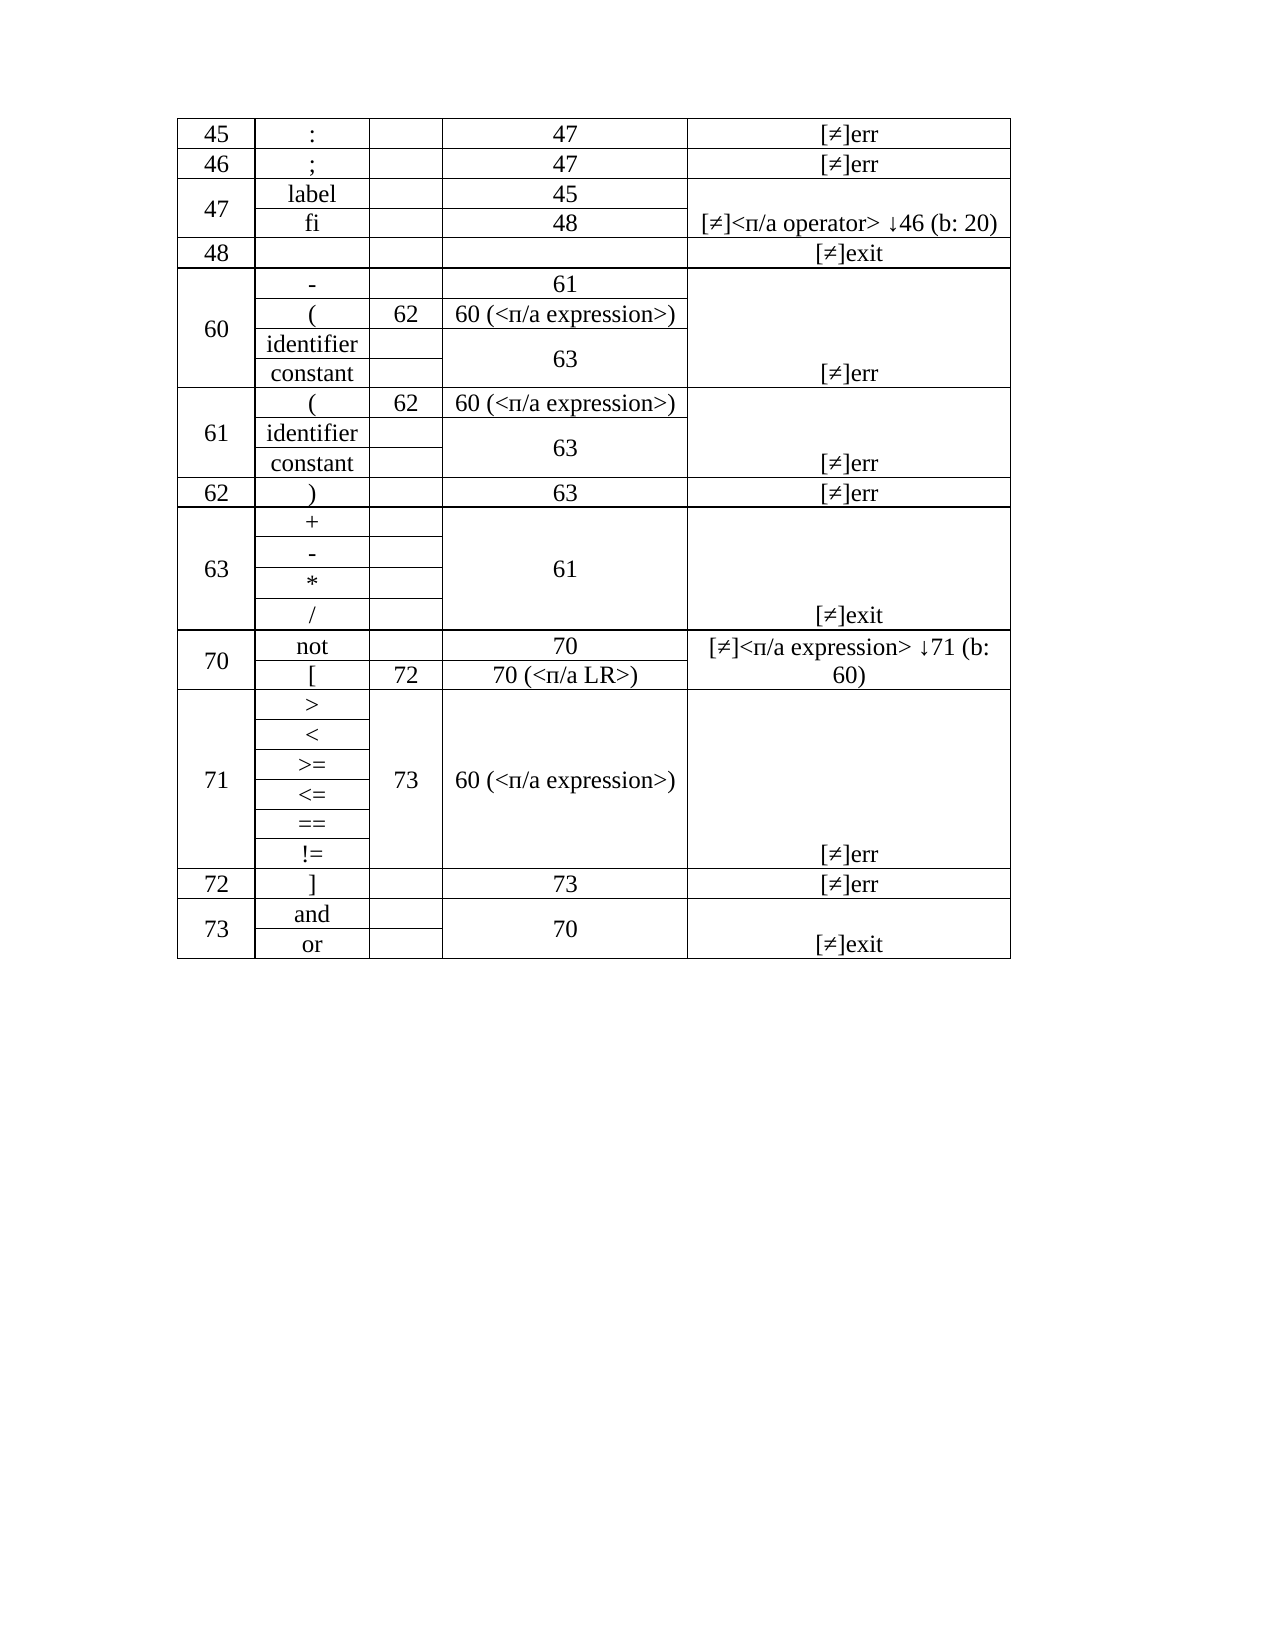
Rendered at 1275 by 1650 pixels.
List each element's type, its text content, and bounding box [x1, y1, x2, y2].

table_cell 47 [443, 119, 687, 148]
table_cell - [256, 537, 369, 567]
table_cell identifier [256, 329, 369, 357]
table_cell [≠]err [688, 388, 1010, 477]
table_cell [≠]exit [688, 508, 1010, 629]
table_cell 61 [443, 508, 687, 629]
table_cell == [256, 810, 369, 838]
table_cell ] [256, 869, 369, 898]
table_cell [370, 329, 442, 357]
table_cell 60 (<п/а expression>) [443, 690, 687, 868]
table_cell 60 (<п/а expression>) [443, 388, 687, 417]
table_cell 62 [370, 388, 442, 417]
table_cell [370, 929, 442, 957]
table_cell [370, 238, 442, 267]
table_cell [370, 599, 442, 629]
table_cell ( [256, 299, 369, 328]
table_cell 63 [178, 508, 254, 629]
table_cell 63 [443, 478, 687, 506]
table_cell [370, 209, 442, 237]
table_cell 48 [178, 238, 254, 267]
table_cell 60 [178, 269, 254, 387]
table_cell 62 [370, 299, 442, 328]
table_cell identifier [256, 418, 369, 447]
table_cell 73 [370, 690, 442, 868]
table_cell <= [256, 780, 369, 808]
table_cell 73 [443, 869, 687, 898]
table_cell ) [256, 478, 369, 506]
table_cell and [256, 899, 369, 928]
table_cell != [256, 839, 369, 868]
table_cell + [256, 508, 369, 536]
table_cell 47 [178, 179, 254, 237]
table_cell label [256, 179, 369, 207]
table_cell 72 [178, 869, 254, 898]
table_cell * [256, 568, 369, 598]
table_cell < [256, 720, 369, 749]
table_cell - [256, 269, 369, 298]
table_cell 62 [178, 478, 254, 506]
table_cell 45 [443, 179, 687, 207]
table_cell [370, 568, 442, 598]
table_cell [≠]err [688, 119, 1010, 148]
table_cell [256, 238, 369, 267]
table_cell or [256, 929, 369, 957]
table_cell [≠]err [688, 690, 1010, 868]
table_cell [≠]exit [688, 238, 1010, 267]
table_cell [370, 119, 442, 148]
table_cell [370, 899, 442, 928]
table_cell 60 (<п/а expression>) [443, 299, 687, 328]
table_cell 63 [443, 418, 687, 477]
table_cell [≠]err [688, 149, 1010, 178]
table_cell [370, 418, 442, 447]
table_cell [370, 869, 442, 898]
table_cell constant [256, 359, 369, 387]
table_cell 48 [443, 209, 687, 237]
table_cell 45 [178, 119, 254, 148]
table_cell 47 [443, 149, 687, 178]
table_cell [370, 478, 442, 506]
table_cell [370, 359, 442, 387]
table_cell 72 [370, 661, 442, 689]
table_cell [370, 631, 442, 659]
table_cell 63 [443, 329, 687, 387]
table_cell [370, 269, 442, 298]
table_cell 73 [178, 899, 254, 957]
table_cell 61 [178, 388, 254, 477]
table_cell >= [256, 750, 369, 779]
table_cell > [256, 690, 369, 719]
table_cell 70 [443, 899, 687, 957]
table_cell [370, 179, 442, 207]
table_cell [370, 448, 442, 477]
table_cell [≠]exit [688, 899, 1010, 957]
table_cell 70 [443, 631, 687, 659]
table_cell [ [256, 661, 369, 689]
table_cell ( [256, 388, 369, 417]
table_cell / [256, 599, 369, 629]
table_cell : [256, 119, 369, 148]
table_cell [370, 508, 442, 536]
table_cell 70 [178, 631, 254, 689]
table_cell [≠]err [688, 869, 1010, 898]
table_cell 46 [178, 149, 254, 178]
table_cell [≠]err [688, 269, 1010, 387]
table_cell [≠]<п/а expression> ↓71 (b: 60) [688, 631, 1010, 689]
table_cell 61 [443, 269, 687, 298]
table_cell [≠]<п/а operator> ↓46 (b: 20) [688, 179, 1010, 237]
table_cell fi [256, 209, 369, 237]
table_cell 70 (<п/а LR>) [443, 661, 687, 689]
table_cell [443, 238, 687, 267]
table_cell [370, 537, 442, 567]
table_cell 71 [178, 690, 254, 868]
table_cell not [256, 631, 369, 659]
table_cell [≠]err [688, 478, 1010, 506]
table_cell constant [256, 448, 369, 477]
table_cell ; [256, 149, 369, 178]
table_cell [370, 149, 442, 178]
